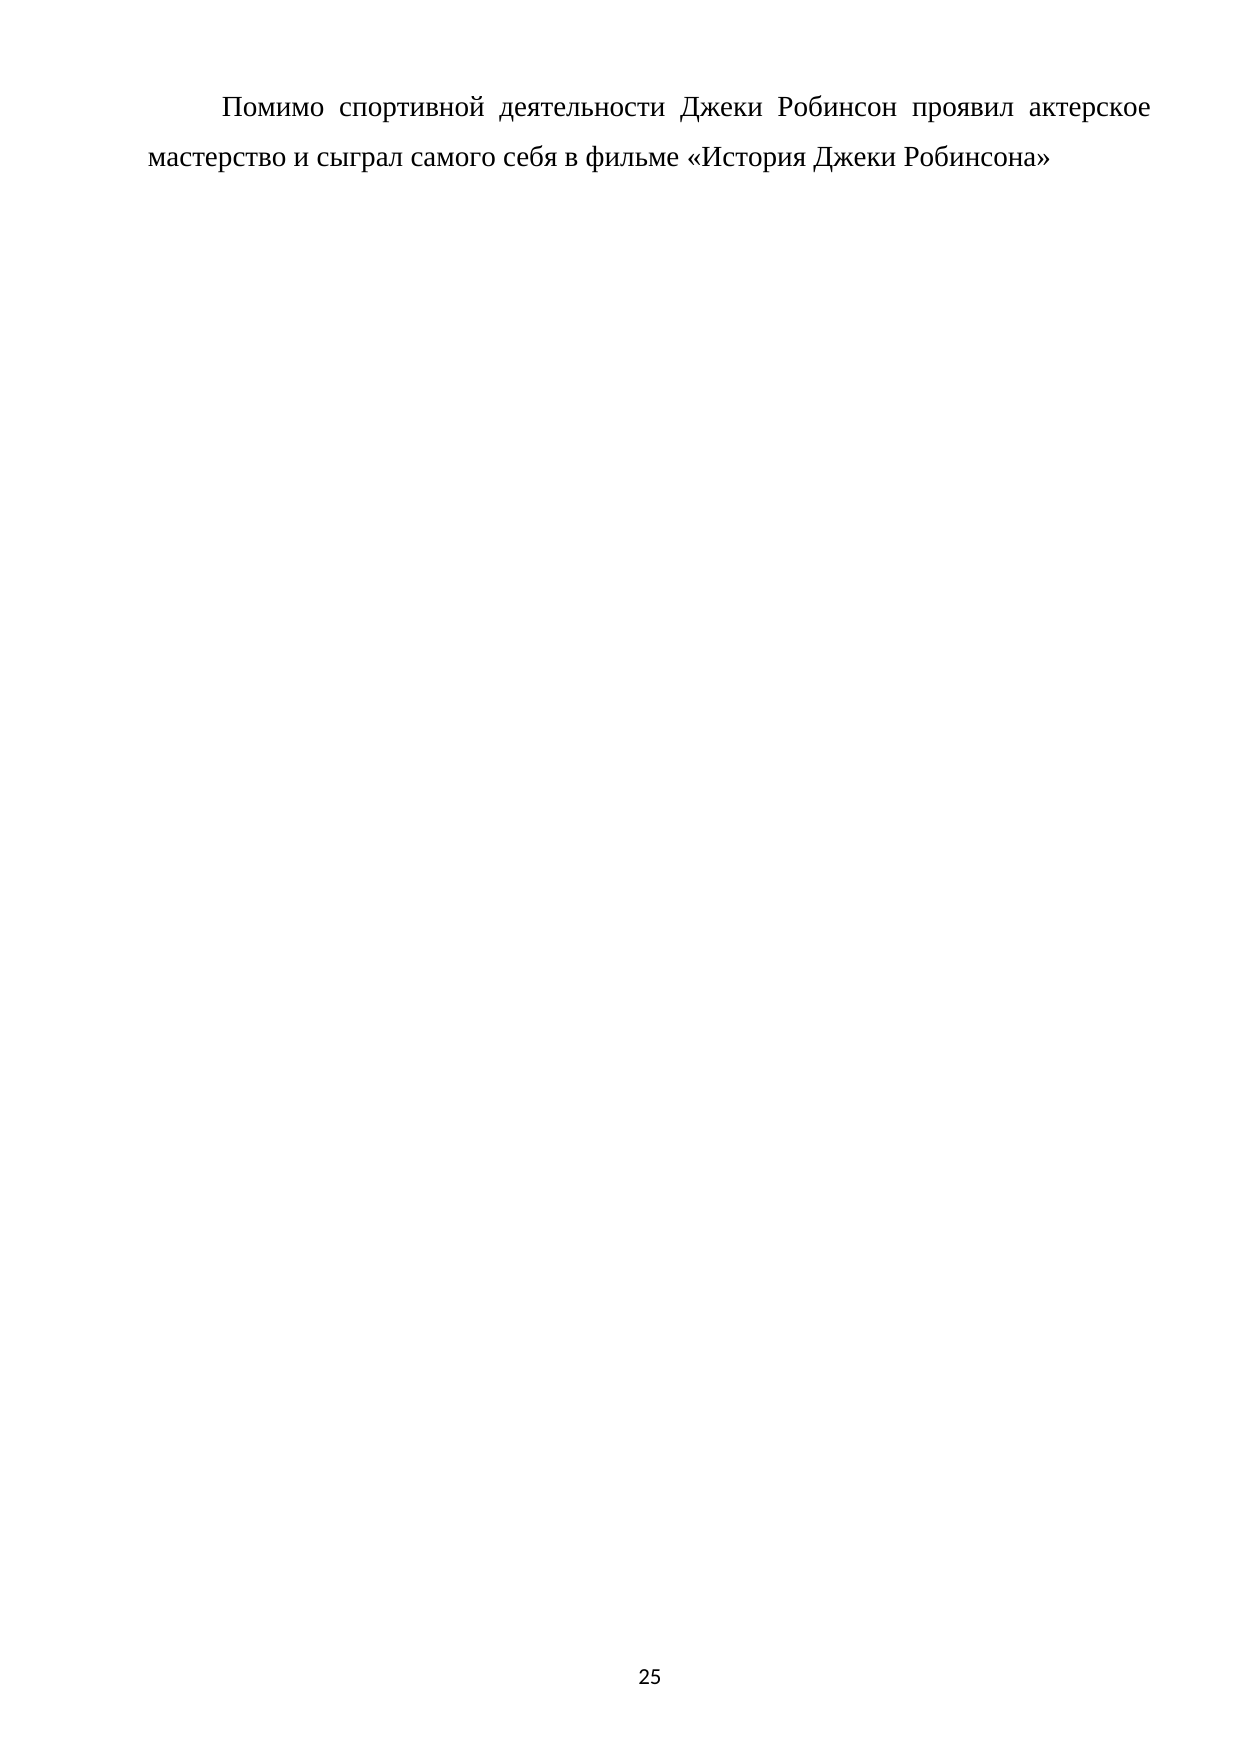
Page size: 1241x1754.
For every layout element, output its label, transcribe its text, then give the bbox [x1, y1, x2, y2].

text Помимо спортивной деятельности Джеки Робинсон проявил актерское мастерство и сыграл самого себя в фильме «История Джеки Робинсона» [148, 89, 1152, 172]
